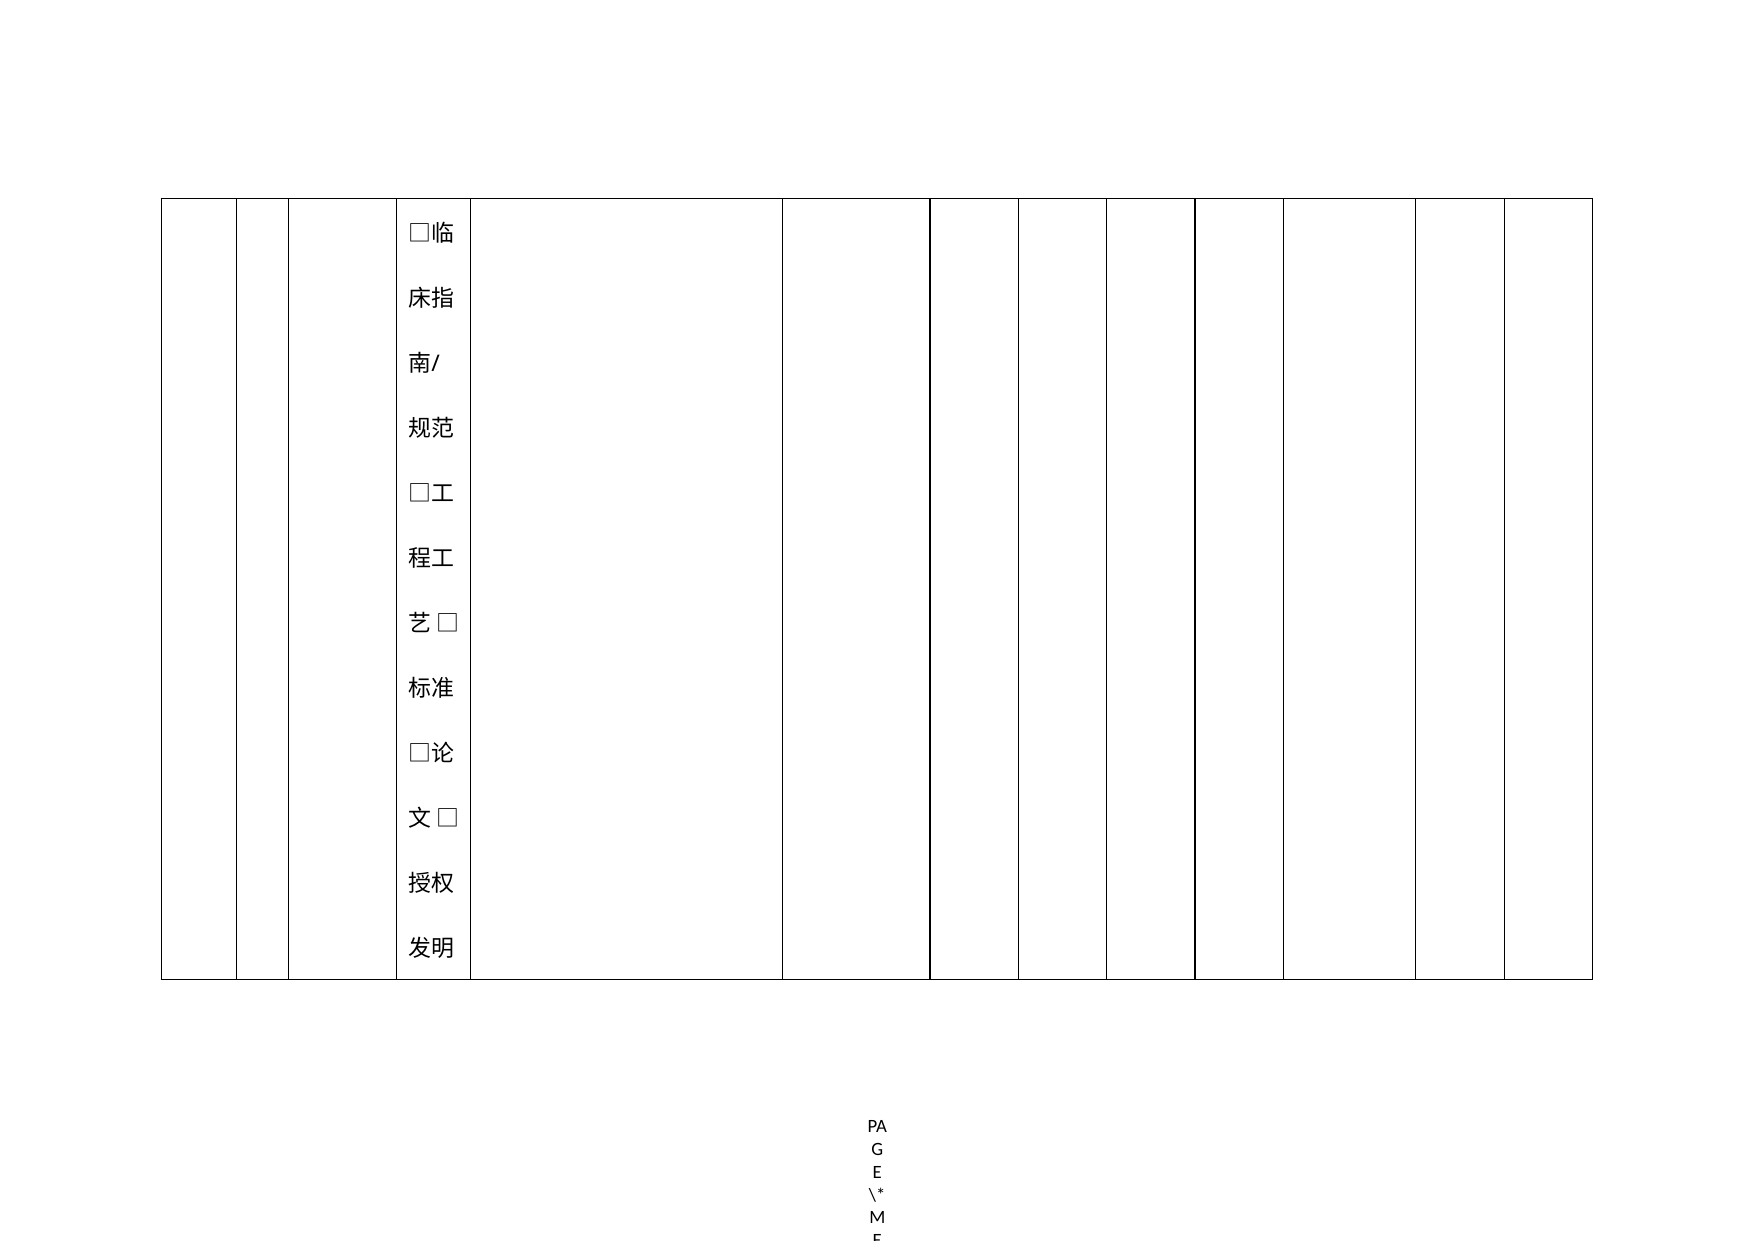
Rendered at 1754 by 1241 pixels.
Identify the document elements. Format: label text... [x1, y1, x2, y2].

table_cell [1019, 199, 1106, 979]
table_cell [1107, 199, 1194, 979]
table_cell [1416, 199, 1504, 979]
table_cell [1284, 199, 1415, 979]
table_cell [931, 199, 1018, 979]
table_cell [783, 199, 929, 979]
table_cell [1505, 199, 1592, 979]
table_cell … [471, 199, 782, 979]
table_cell [1196, 199, 1283, 979]
